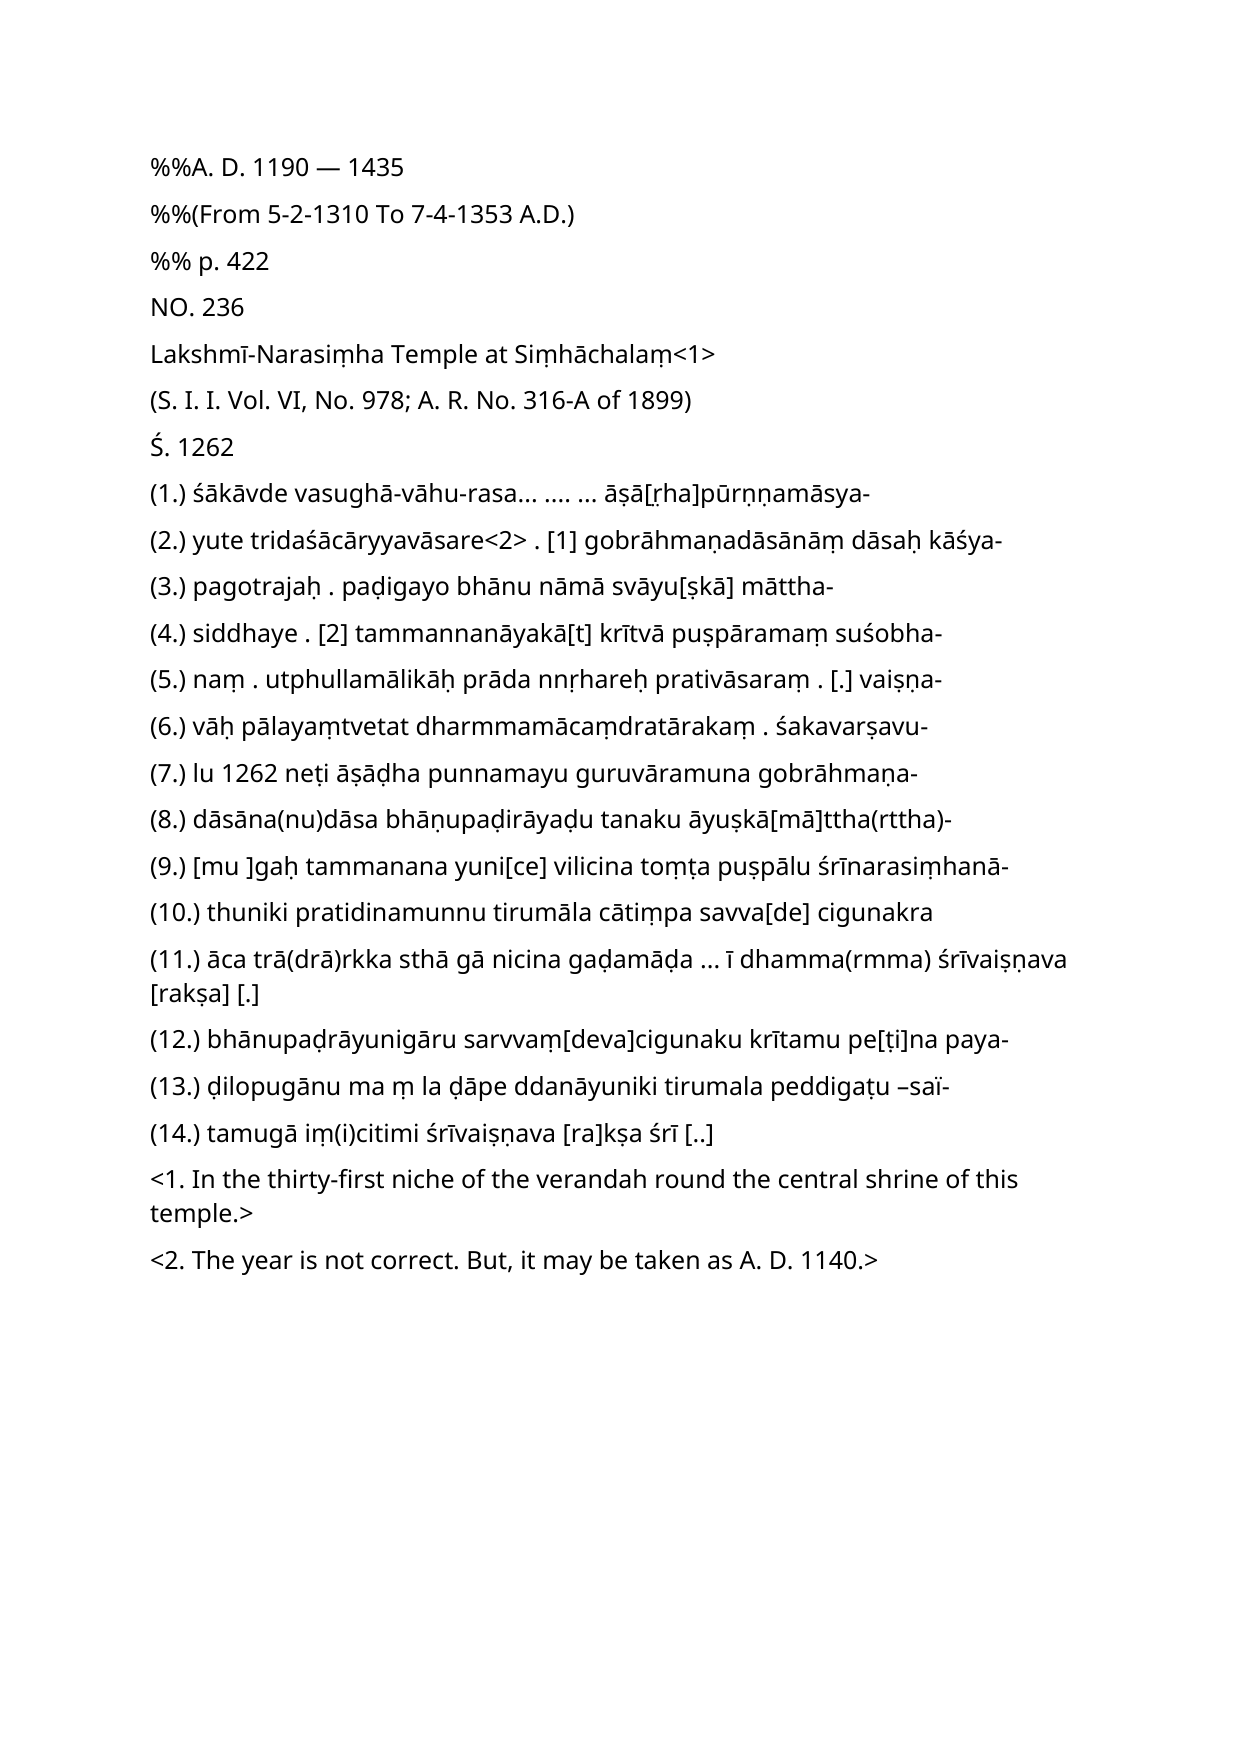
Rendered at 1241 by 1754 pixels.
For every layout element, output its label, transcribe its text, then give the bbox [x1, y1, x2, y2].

text (3.) pagotrajaḥ . paḍigayo bhānu nāmā svāyu[ṣkā] māttha- [150, 569, 1090, 603]
text (4.) siddhaye . [2] tammannanāyakā[t] krītvā puṣpāramaṃ suśobha- [150, 616, 1090, 650]
text (6.) vāḥ pālayaṃtvetat dharmmamācaṃdratārakaṃ . śakavarṣavu- [150, 709, 1090, 743]
text (1.) śākāvde vasughā-vāhu-rasa... .... ... āṣā[r̤ha]pūrṇṇamāsya- [150, 476, 1090, 510]
text <1. In the thirty-first niche of the verandah round the central shrine of this temple.> [150, 1162, 1090, 1230]
text (7.) lu 1262 neṭi āṣāḍha punnamayu guruvāramuna gobrāhmaṇa- [150, 755, 1090, 789]
text (10.) thuniki pratidinamunnu tirumāla cātiṃpa savva[de] cigunakra [150, 895, 1090, 929]
text Ś. 1262 [150, 429, 1090, 463]
text (13.) ḍilopugānu ma ṃ la ḍāpe ddanāyuniki tirumala peddigaṭu –saï- [150, 1069, 1090, 1103]
text (14.) tamugā iṃ(i)citimi śrīvaiṣṇava [ra]kṣa śrī [..] [150, 1115, 1090, 1149]
text (8.) dāsāna(nu)dāsa bhāṇupaḍirāyaḍu tanaku āyuṣkā[mā]ttha(rttha)- [150, 802, 1090, 836]
text (12.) bhānupaḍrāyunigāru sarvvaṃ[deva]cigunaku krītamu pe[ṭi]na paya- [150, 1022, 1090, 1056]
text NO. 236 [150, 290, 1090, 324]
text (5.) naṃ . utphullamālikāḥ prāda nnṛhareḥ prativāsaraṃ . [.] vaiṣṇa- [150, 662, 1090, 696]
text %%(From 5-2-1310 To 7-4-1353 A.D.) [150, 197, 1090, 231]
text (11.) āca trā(drā)rkka sthā gā nicina gaḍamāḍa ... ī dhamma(rmma) śrīvaiṣṇava [rakṣa] [.] [150, 942, 1090, 1010]
text Lakshmī-Narasiṃha Temple at Siṃhāchalaṃ<1> [150, 336, 1090, 370]
text %%A. D. 1190 ― 1435 [150, 150, 1090, 184]
text (9.) [mu ]gaḥ tammanana yuni[ce] vilicina toṃṭa puṣpālu śrīnarasiṃhanā- [150, 848, 1090, 882]
text %% p. 422 [150, 243, 1090, 277]
text (2.) yute tridaśācāryyavāsare<2> . [1] gobrāhmaṇadāsānāṃ dāsaḥ kāśya- [150, 522, 1090, 557]
text <2. The year is not correct. But, it may be taken as A. D. 1140.> [150, 1242, 1090, 1277]
text (S. I. I. Vol. VI, No. 978; A. R. No. 316-A of 1899) [150, 383, 1090, 417]
